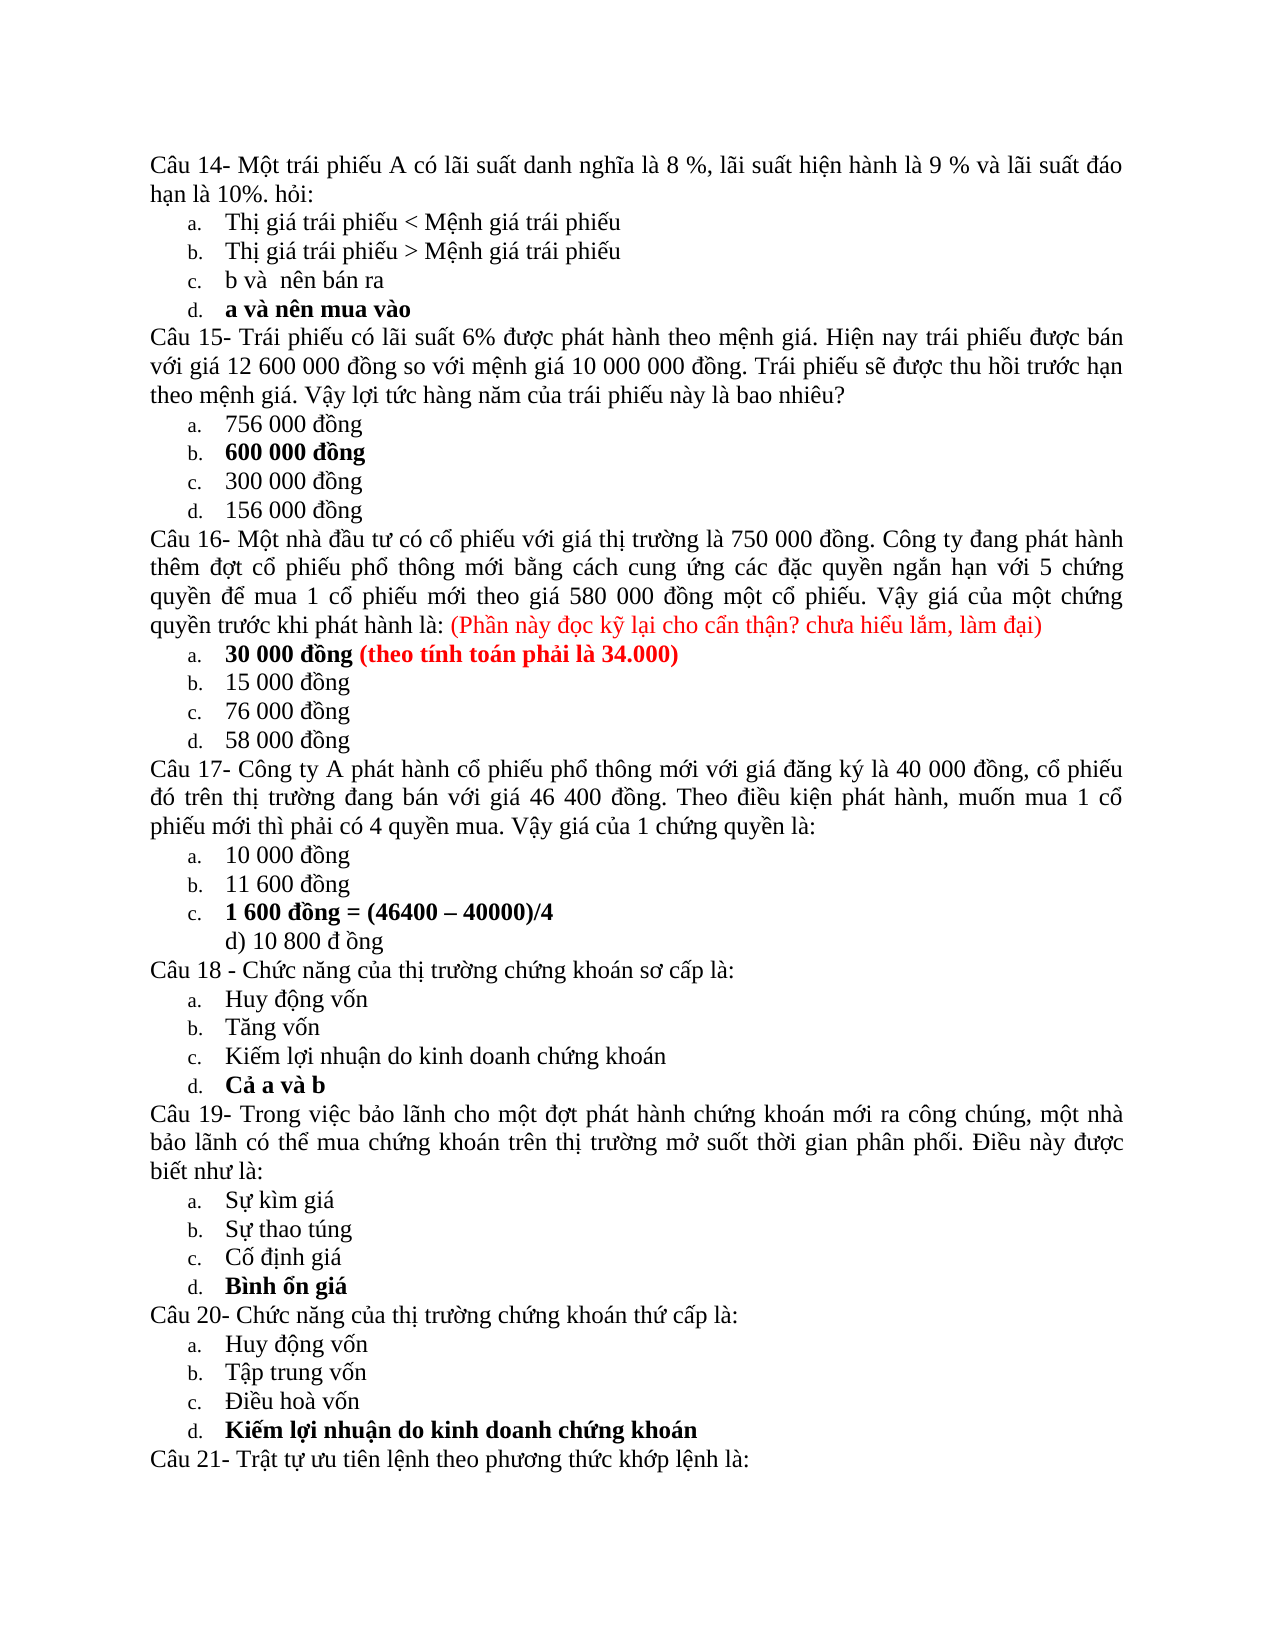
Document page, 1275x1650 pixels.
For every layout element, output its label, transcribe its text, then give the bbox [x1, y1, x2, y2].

list a và nên mua vào [187, 294, 1125, 322]
list Cả a và b [187, 1070, 1125, 1099]
list Sự kìm giá [187, 1185, 1125, 1214]
text Câu 15- Trái phiếu có lãi suất 6% được phát hành theo mệnh giá. Hiện nay trái phiếu được bán với giá 12 600 000 đồng so với mệnh giá 10 000 000 đồng. Trái phiếu sẽ được thu hồi trước hạn theo mệnh giá. Vậy lợi tức hàng năm của trái phiếu này là bao nhiêu? [150, 322, 1125, 409]
list 76 000 đồng [187, 696, 1125, 725]
list Tăng vốn [187, 1012, 1125, 1041]
list 30 000 đồng (theo tính toán phải là 34.000) [187, 639, 1125, 667]
list Kiếm lợi nhuận do kinh doanh chứng khoán [187, 1415, 1125, 1444]
list 600 000 đồng [187, 437, 1125, 466]
text Câu 19- Trong việc bảo lãnh cho một đợt phát hành chứng khoán mới ra công chúng, một nhà bảo lãnh có thể mua chứng khoán trên thị trường mở suốt thời gian phân phối. Điều này được biết như là: [150, 1099, 1125, 1185]
text Câu 21- Trật tự ưu tiên lệnh theo phương thức khớp lệnh là: [150, 1444, 1125, 1472]
list b và nên bán ra [187, 265, 1125, 294]
list Thị giá trái phiếu > Mệnh giá trái phiếu [187, 236, 1125, 265]
list Huy động vốn [187, 984, 1125, 1012]
list 756 000 đồng [187, 409, 1125, 437]
text d) 10 800 đ ồng [225, 926, 1125, 955]
text Câu 16- Một nhà đầu tư có cổ phiếu với giá thị trường là 750 000 đồng. Công ty đang phát hành thêm đợt cổ phiếu phổ thông mới bằng cách cung ứng các đặc quyền ngắn hạn với 5 chứng quyền để mua 1 cổ phiếu mới theo giá 580 000 đồng một cổ phiếu. Vậy giá của một chứng quyền trước khi phát hành là: (Phần này đọc kỹ lại cho cẩn thận? chưa hiểu lắm, làm đại) [150, 524, 1125, 639]
text Câu 18 - Chức năng của thị trường chứng khoán sơ cấp là: [150, 955, 1125, 984]
list 11 600 đồng [187, 869, 1125, 897]
list 10 000 đồng [187, 840, 1125, 869]
list 15 000 đồng [187, 667, 1125, 696]
list Huy động vốn [187, 1329, 1125, 1357]
list Bình ổn giá [187, 1271, 1125, 1300]
list 300 000 đồng [187, 466, 1125, 495]
list Thị giá trái phiếu < Mệnh giá trái phiếu [187, 207, 1125, 236]
list Kiếm lợi nhuận do kinh doanh chứng khoán [187, 1041, 1125, 1070]
list Điều hoà vốn [187, 1386, 1125, 1415]
list Sự thao túng [187, 1214, 1125, 1242]
list 58 000 đồng [187, 725, 1125, 754]
list 156 000 đồng [187, 495, 1125, 524]
list Tập trung vốn [187, 1357, 1125, 1386]
text Câu 17- Công ty A phát hành cổ phiếu phổ thông mới với giá đăng ký là 40 000 đồng, cổ phiếu đó trên thị trường đang bán với giá 46 400 đồng. Theo điều kiện phát hành, muốn mua 1 cổ phiếu mới thì phải có 4 quyền mua. Vậy giá của 1 chứng quyền là: [150, 754, 1125, 840]
list Cố định giá [187, 1242, 1125, 1271]
list 1 600 đồng = (46400 – 40000)/4 [187, 897, 1125, 926]
text Câu 20- Chức năng của thị trường chứng khoán thứ cấp là: [150, 1300, 1125, 1329]
text Câu 14- Một trái phiếu A có lãi suất danh nghĩa là 8 %, lãi suất hiện hành là 9 % và lãi suất đáo hạn là 10%. hỏi: [150, 150, 1125, 207]
